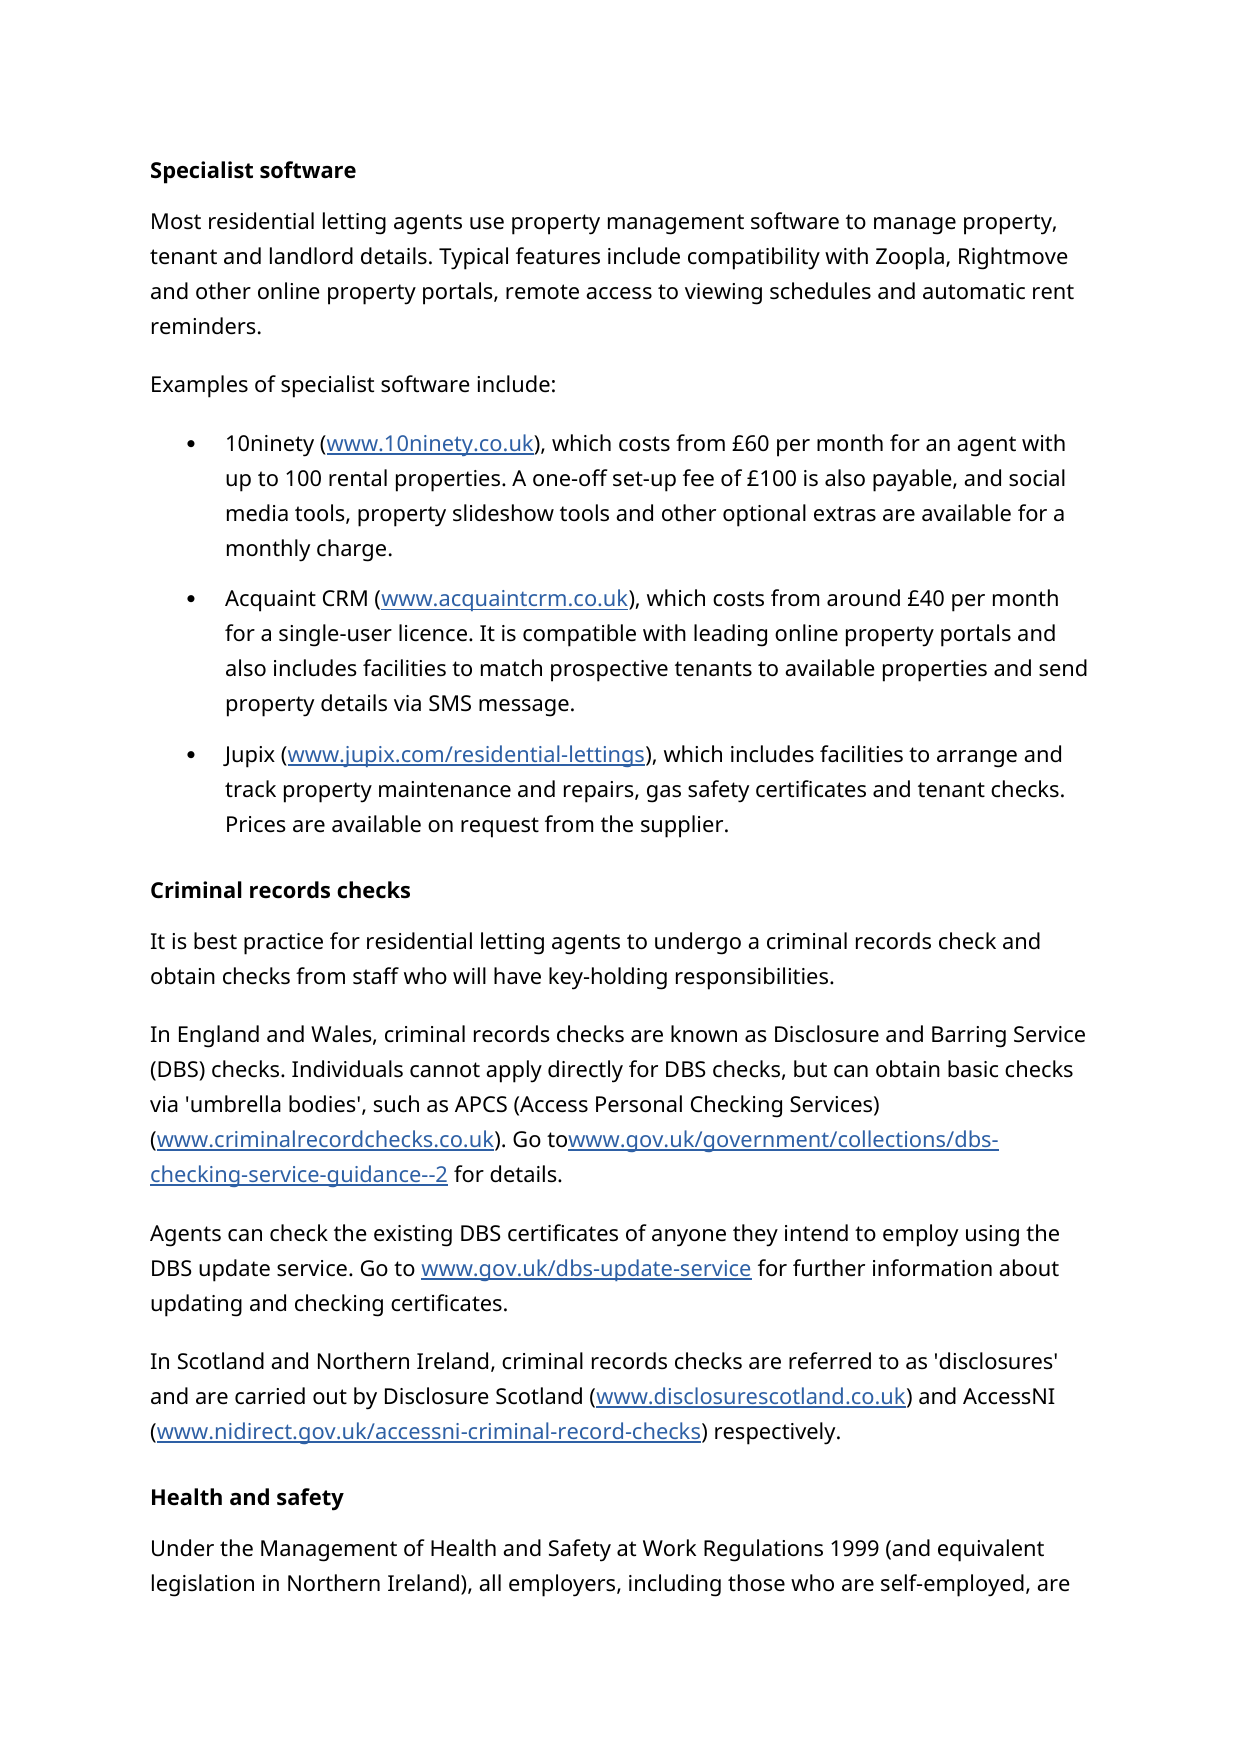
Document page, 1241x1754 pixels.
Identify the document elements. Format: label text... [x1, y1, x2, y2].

text In England and Wales, criminal records checks are known as Disclosure and Barring Service (DBS) checks. Individuals cannot apply directly for DBS checks, but can obtain basic checks via 'umbrella bodies', such as APCS (Access Personal Checking Services) (www.criminalrecordchecks.co.uk). Go towww.gov.uk/government/collections/dbs-checking-service-guidance--2 for details. [150, 1014, 1090, 1189]
text Specialist software [150, 150, 1090, 185]
text Health and safety [150, 1477, 1090, 1512]
list 10ninety (www.10ninety.co.uk), which costs from £60 per month for an agent with up to 100 rental properties. A one-off set-up fee of £100 is also payable, and social media tools, property slideshow tools and other optional extras are available for a monthly charge. [187, 422, 1090, 562]
text It is best practice for residential letting agents to undergo a criminal records check and obtain checks from staff who will have key-holding responsibilities. [150, 921, 1090, 991]
text Most residential letting agents use property management software to manage property, tenant and landlord details. Typical features include compatibility with Zoopla, Rightmove and other online property portals, remote access to viewing schedules and automatic rent reminders. [150, 201, 1090, 341]
list Jupix (www.jupix.com/residential-lettings), which includes facilities to arrange and track property maintenance and repairs, gas safety certificates and tenant checks. Prices are available on request from the supplier. [187, 734, 1090, 839]
text Criminal records checks [150, 870, 1090, 905]
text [150, 1528, 1090, 1598]
text In Scotland and Northern Ireland, criminal records checks are referred to as 'disclosures' and are carried out by Disclosure Scotland (www.disclosurescotland.co.uk) and AccessNI (www.nidirect.gov.uk/accessni-criminal-record-checks) respectively. [150, 1341, 1090, 1446]
text Examples of specialist software include: [150, 364, 1090, 399]
text Agents can check the existing DBS certificates of anyone they intend to employ using the DBS update service. Go to www.gov.uk/dbs-update-service for further information about updating and checking certificates. [150, 1212, 1090, 1317]
list Acquaint CRM (www.acquaintcrm.co.uk), which costs from around £40 per month for a single-user licence. It is compatible with leading online property portals and also includes facilities to match prospective tenants to available properties and send property details via SMS message. [187, 578, 1090, 718]
